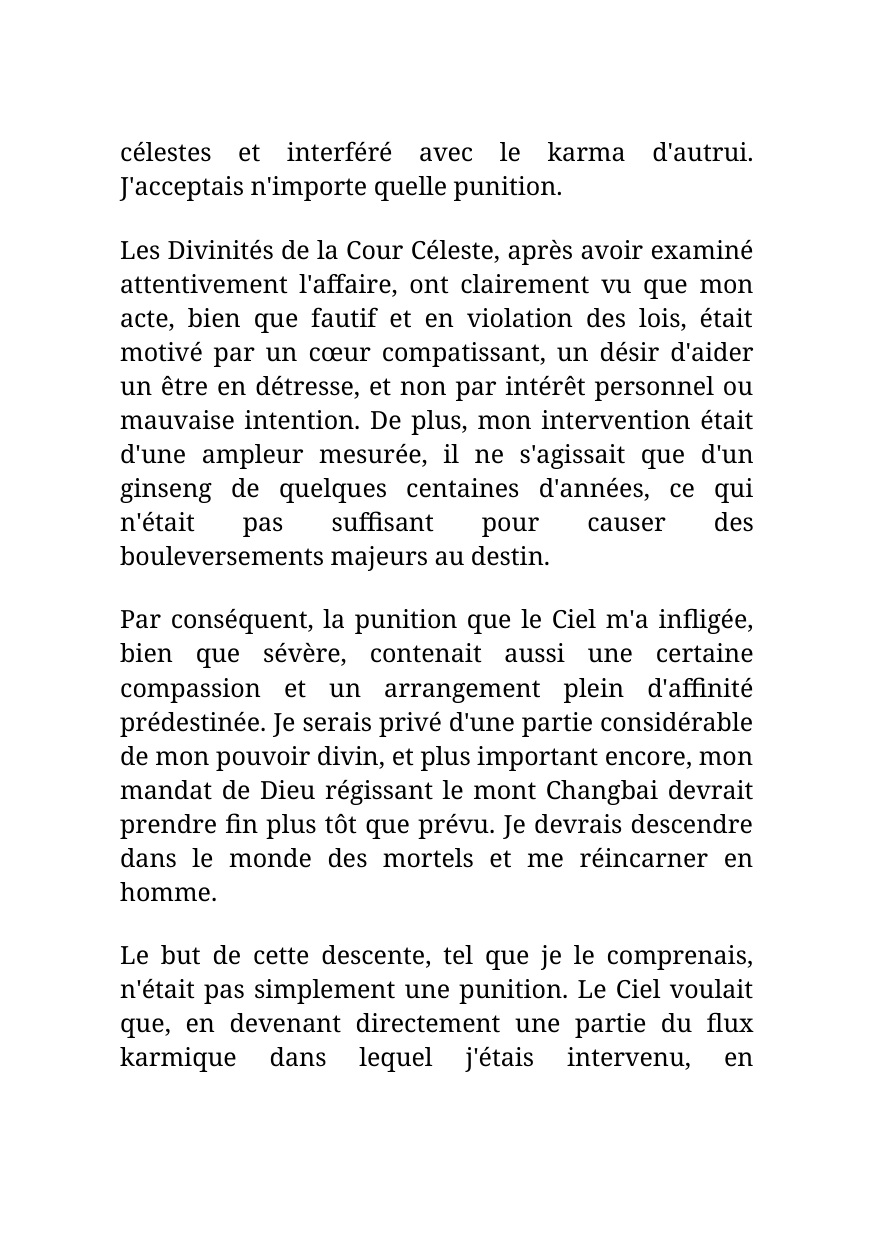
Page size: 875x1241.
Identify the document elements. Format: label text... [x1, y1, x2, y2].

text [120, 938, 754, 1074]
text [120, 135, 754, 203]
text Les Divinités de la Cour Céleste, après avoir examiné attentivement l'affaire, ont clairement vu que mon acte, bien que fautif et en violation des lois, était motivé par un cœur compatissant, un désir d'aider un être en détresse, et non par intérêt personnel ou mauvaise intention. De plus, mon intervention était d'une ampleur mesurée, il ne s'agissait que d'un ginseng de quelques centaines d'années, ce qui n'était pas suffisant pour causer des bouleversements majeurs au destin. [120, 232, 754, 573]
text Par conséquent, la punition que le Ciel m'a infligée, bien que sévère, contenait aussi une certaine compassion et un arrangement plein d'affinité prédestinée. Je serais privé d'une partie considérable de mon pouvoir divin, et plus important encore, mon mandat de Dieu régissant le mont Changbai devrait prendre fin plus tôt que prévu. Je devrais descendre dans le monde des mortels et me réincarner en homme. [120, 602, 754, 909]
